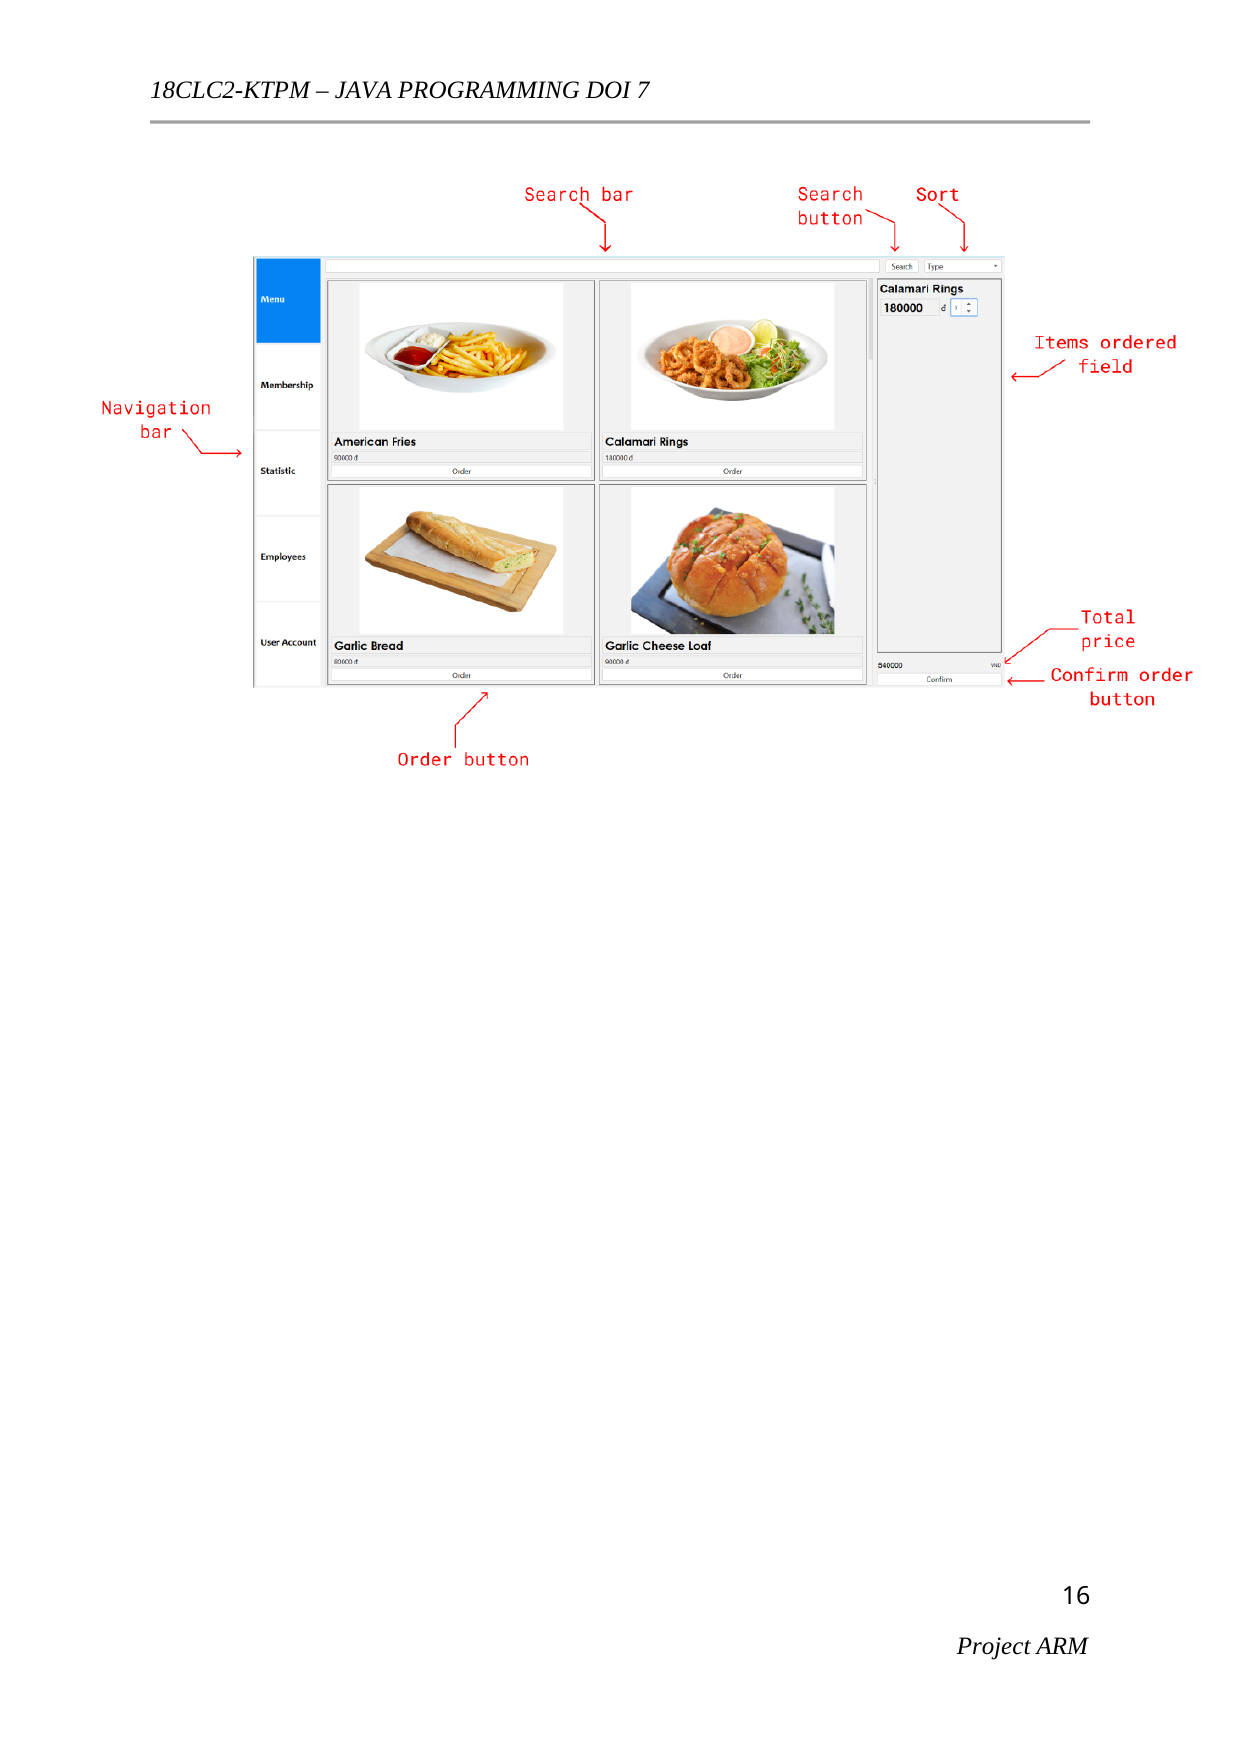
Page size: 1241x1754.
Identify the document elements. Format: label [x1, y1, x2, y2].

picture [98, 180, 1194, 770]
